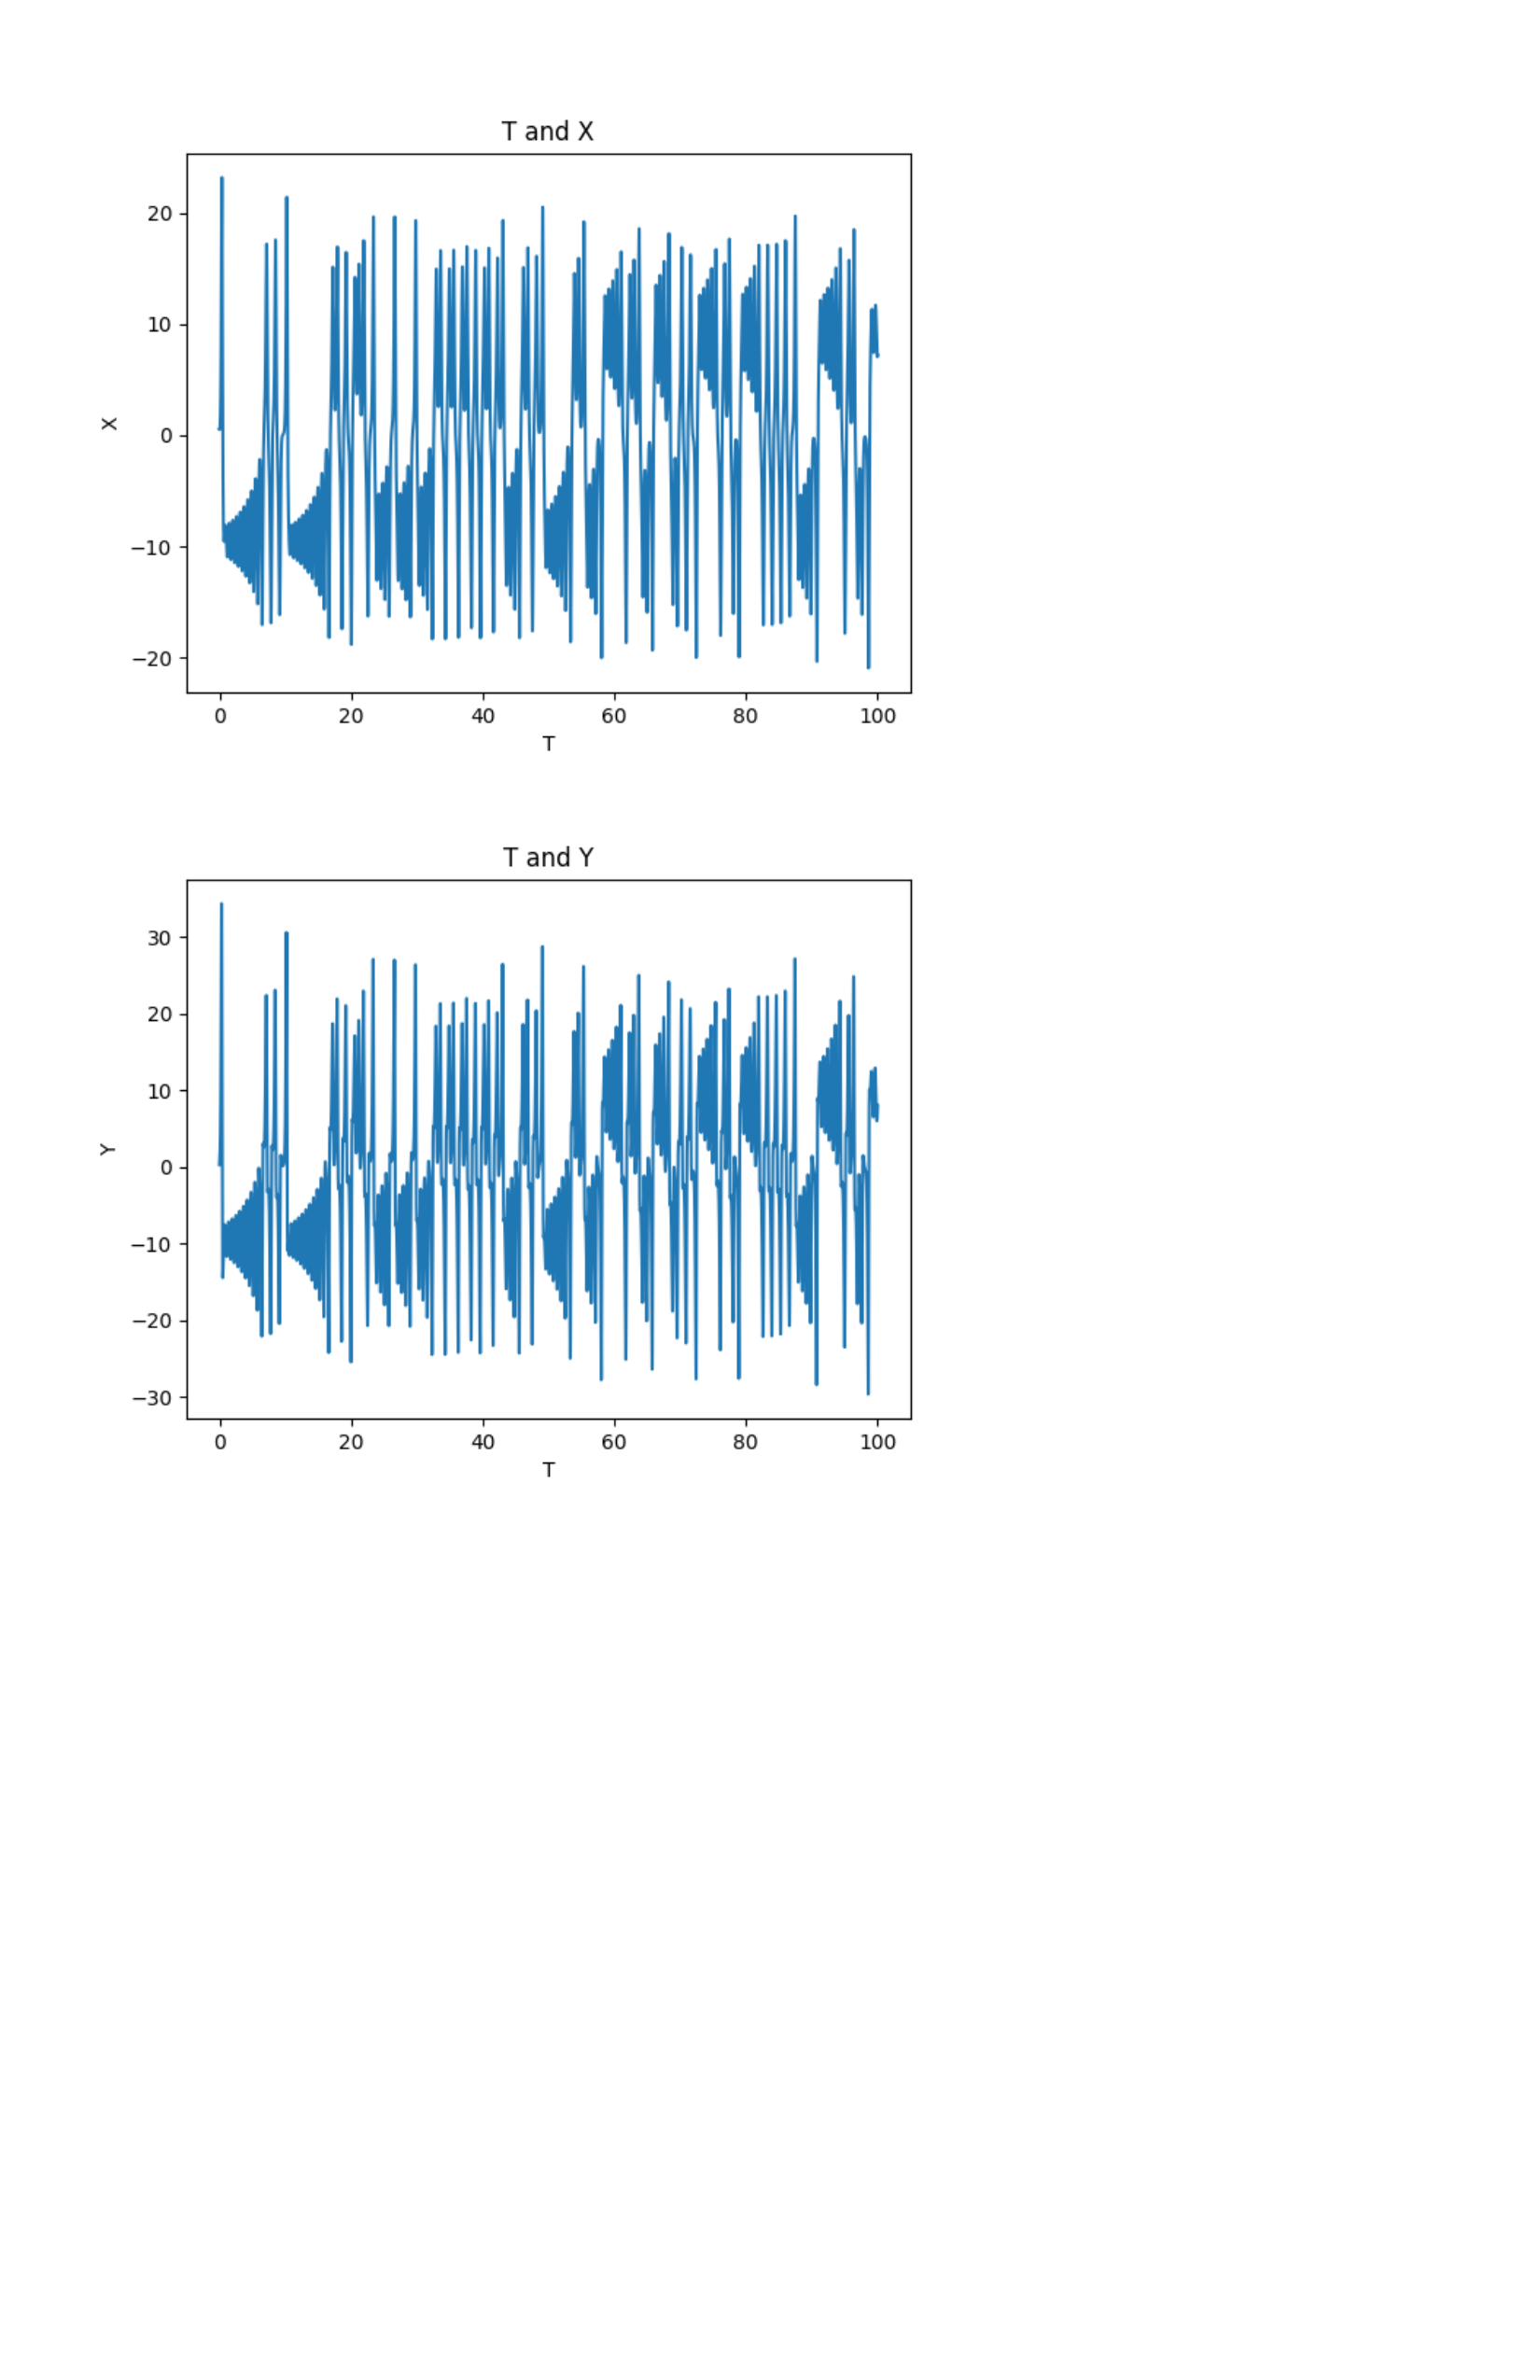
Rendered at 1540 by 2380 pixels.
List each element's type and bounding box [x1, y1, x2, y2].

picture [70, 796, 1003, 1496]
picture [70, 70, 1003, 770]
